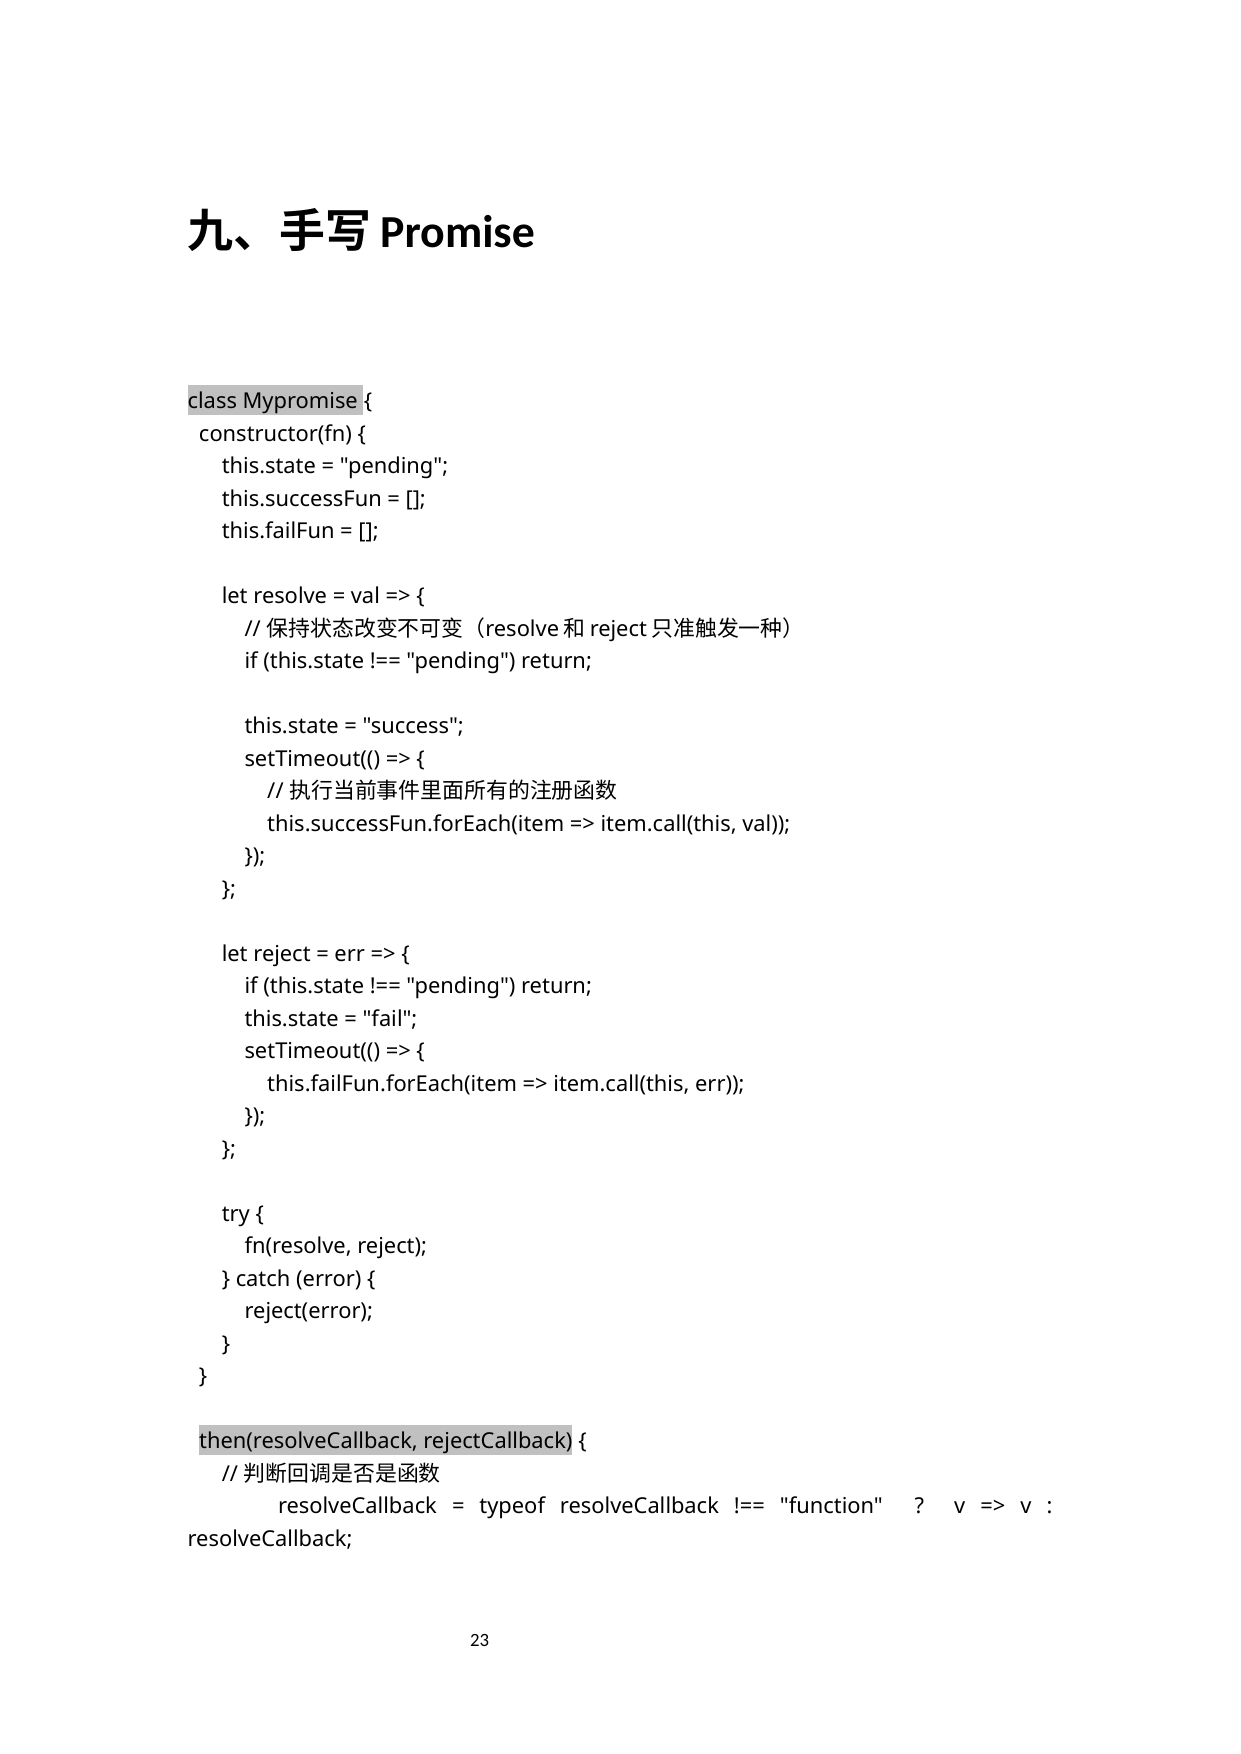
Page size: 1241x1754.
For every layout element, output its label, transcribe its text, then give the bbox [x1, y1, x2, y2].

list this.state = "success"; [187, 709, 1053, 742]
list } [187, 1359, 1053, 1392]
list class Mypromise { [187, 384, 1053, 417]
list constructor(fn) { [187, 417, 1053, 449]
list fn(resolve, reject); [187, 1229, 1053, 1262]
list // 保持状态改变不可变（resolve和reject只准触发一种） [187, 612, 1053, 644]
list let reject = err => { [187, 937, 1053, 969]
list }); [187, 1099, 1053, 1132]
list }; [187, 872, 1053, 904]
list setTimeout(() => { [187, 742, 1053, 774]
list setTimeout(() => { [187, 1034, 1053, 1067]
list try { [187, 1197, 1053, 1229]
subtitle 九、手写Promise [187, 197, 1053, 262]
list } [187, 1327, 1053, 1359]
list this.failFun.forEach(item => item.call(this, err)); [187, 1067, 1053, 1099]
list // 执行当前事件里面所有的注册函数 [187, 774, 1053, 807]
list this.failFun = []; [187, 514, 1053, 547]
list this.state = "fail"; [187, 1002, 1053, 1034]
list let resolve = val => { [187, 579, 1053, 612]
list }; [187, 1132, 1053, 1164]
list if (this.state !== "pending") return; [187, 969, 1053, 1002]
list }); [187, 839, 1053, 872]
list // 判断回调是否是函数 [187, 1457, 1053, 1489]
list this.state = "pending"; [187, 449, 1053, 482]
list reject(error); [187, 1294, 1053, 1327]
list } catch (error) { [187, 1262, 1053, 1294]
list if (this.state !== "pending") return; [187, 644, 1053, 677]
list this.successFun.forEach(item => item.call(this, val)); [187, 807, 1053, 839]
list this.successFun = []; [187, 482, 1053, 514]
list resolveCallback = typeof resolveCallback !== "function" ? v => v : resolveCallback; [187, 1489, 1053, 1554]
list then(resolveCallback, rejectCallback) { [187, 1424, 1053, 1457]
